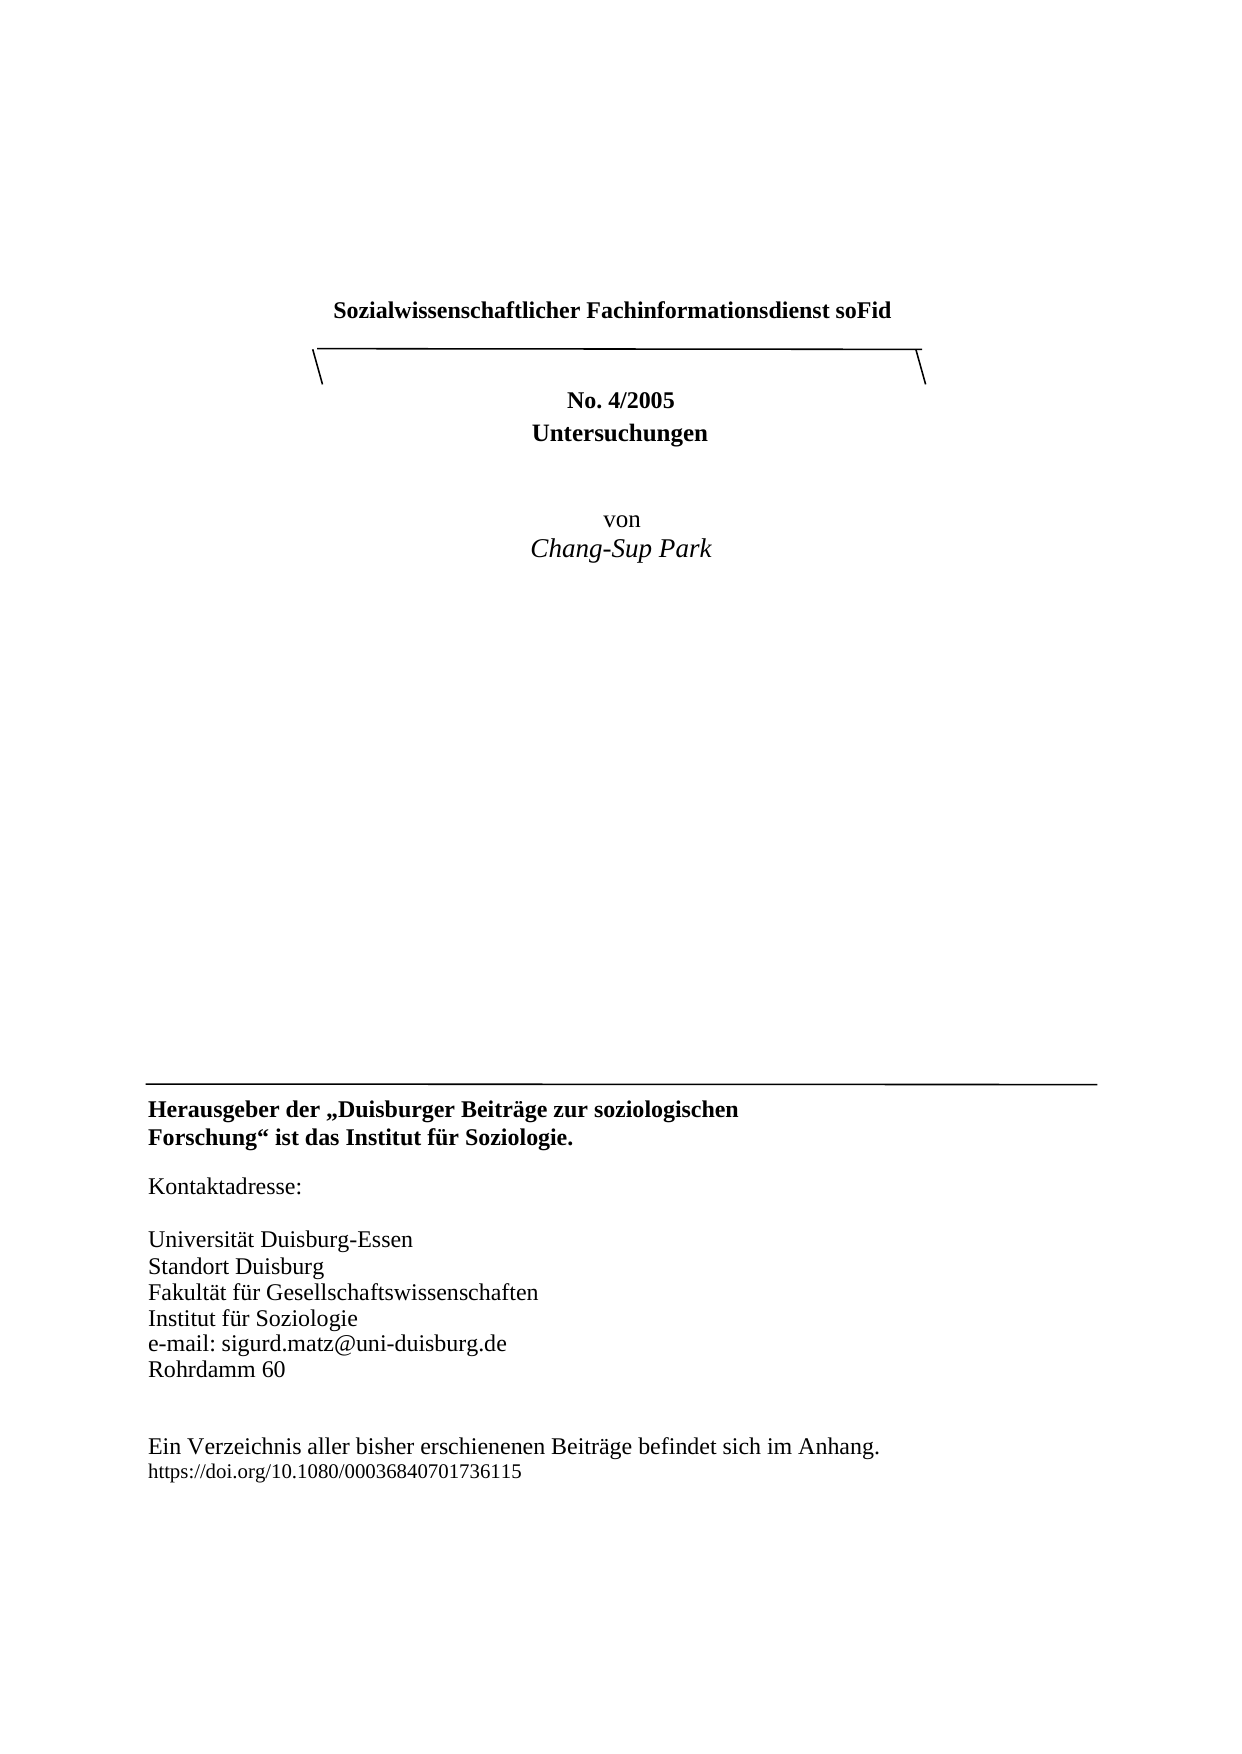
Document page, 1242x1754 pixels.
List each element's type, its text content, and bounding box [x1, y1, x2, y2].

text Standort Duisburg [148, 1253, 1092, 1280]
text Ein Verzeichnis aller bisher erschienenen Beiträge befindet sich im Anhang. [148, 1432, 1092, 1459]
text Institut für Soziologie [148, 1306, 1092, 1332]
text Kontaktadresse: [148, 1172, 1092, 1199]
text Chang-Sup Park [148, 533, 1094, 564]
text Herausgeber der „Duisburger Beiträge zur soziologischen Forschung“ ist das Institut für Soziologie. [148, 1096, 837, 1150]
text Fakultät für Gesellschaftswissenschaften [148, 1280, 1092, 1306]
text Sozialwissenschaftlicher Fachinformationsdienst soFid [148, 297, 1077, 324]
text Universität Duisburg-Essen [148, 1225, 1092, 1253]
text von [148, 504, 1096, 533]
text Rohrdamm 60 [148, 1357, 443, 1383]
text Untersuchungen [148, 418, 1092, 446]
text https://doi.org/10.1080/00036840701736115 [148, 1459, 1092, 1483]
text e-mail: sigurd.matz@uni-duisburg.de [148, 1332, 1092, 1357]
text No. 4/2005 [148, 386, 1094, 414]
